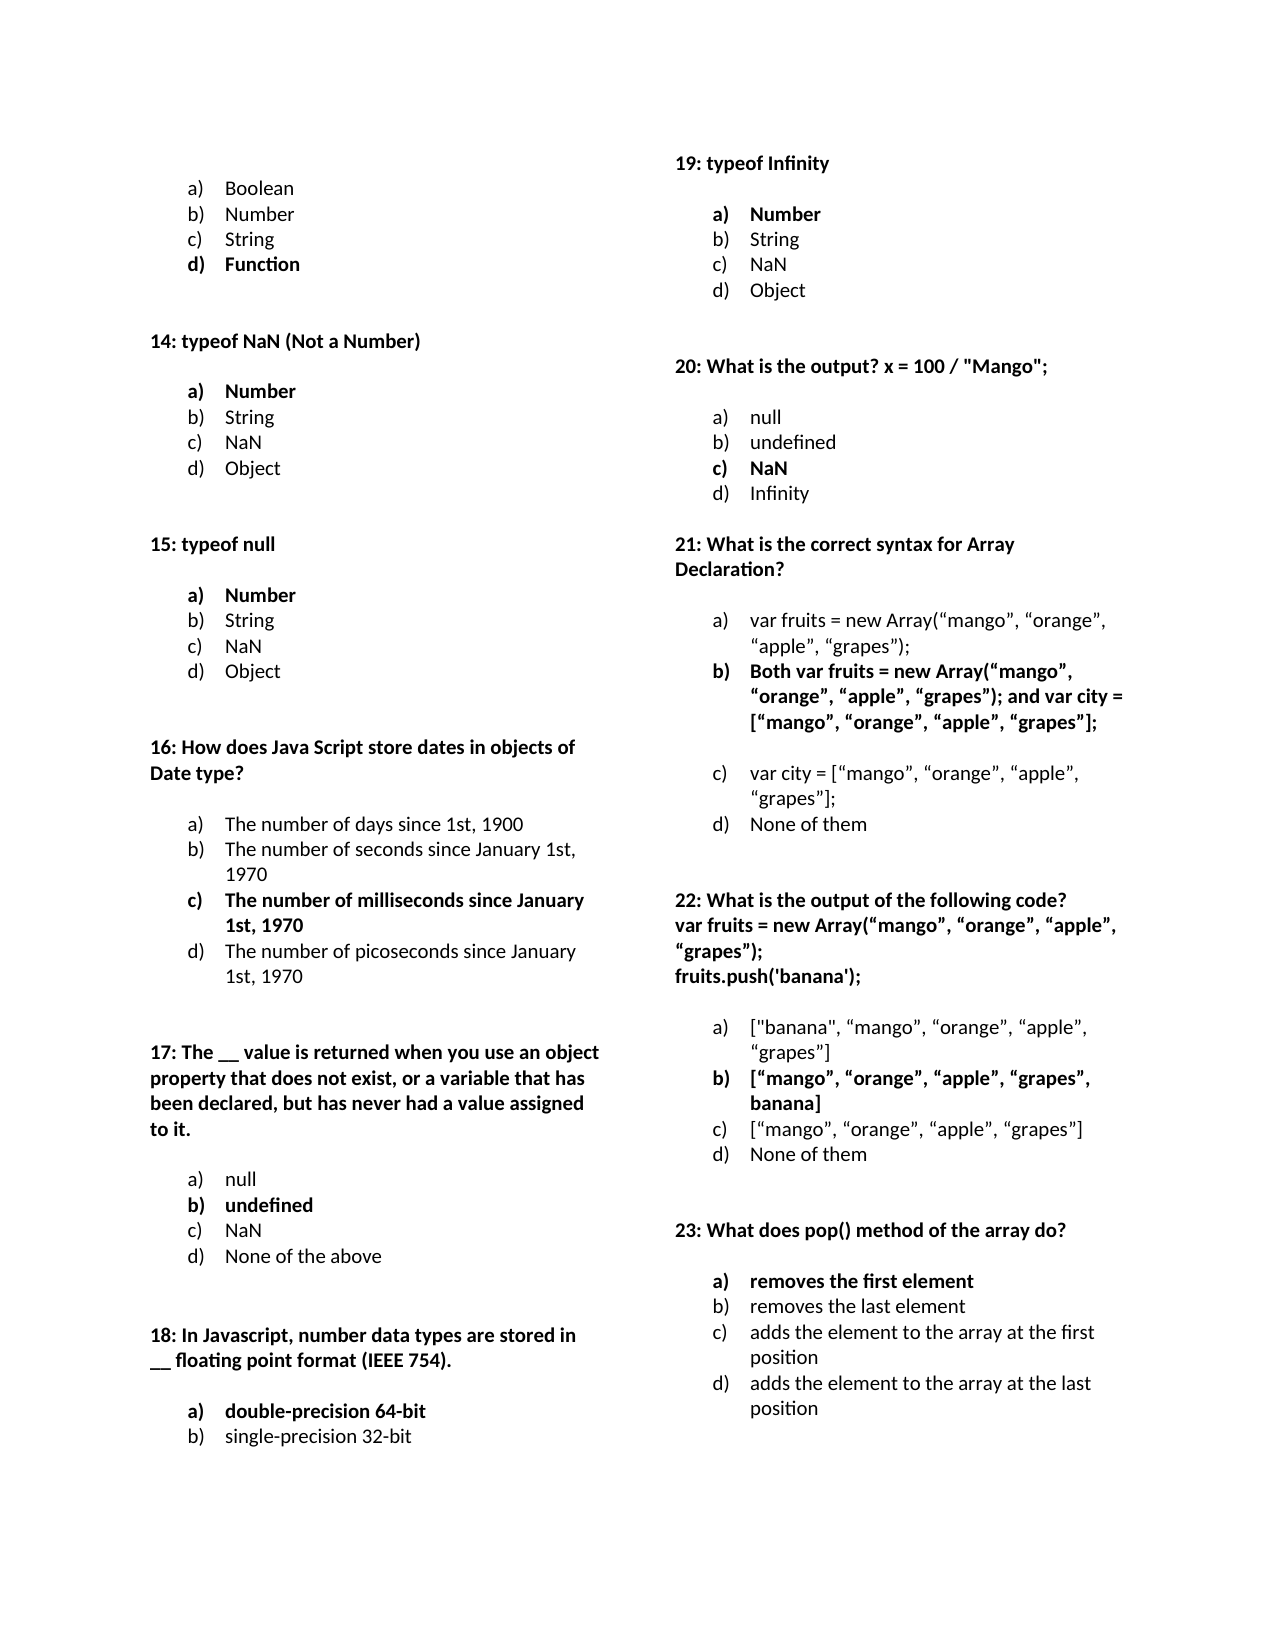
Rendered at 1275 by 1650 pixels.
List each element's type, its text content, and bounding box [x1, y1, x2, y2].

list NaN [187, 633, 600, 658]
text 14: typeof NaN (Not a Number) [150, 328, 600, 353]
list undefined [187, 1192, 600, 1217]
list The number of milliseconds since January 1st, 1970 [187, 887, 600, 938]
list ["banana", “mango”, “orange”, “apple”, “grapes”] [712, 1014, 1125, 1065]
list Both var fruits = new Array(“mango”, “orange”, “apple”, “grapes”); and var city = [“mango”, “orange”, “apple”, “grapes”]; [712, 658, 1125, 734]
list NaN [187, 429, 600, 455]
text 20: What is the output? x = 100 / "Mango"; [675, 353, 1125, 379]
text 22: What is the output of the following code? [675, 887, 1125, 912]
list The number of picoseconds since January 1st, 1970 [187, 938, 600, 989]
text 15: typeof null [150, 531, 600, 557]
list removes the first element [712, 1268, 1125, 1294]
text fruits.push('banana'); [675, 963, 1125, 989]
list null [187, 1167, 600, 1192]
text 16: How does Java Script store dates in objects of Date type? [150, 734, 600, 785]
list Function [187, 252, 600, 277]
list removes the last element [712, 1294, 1125, 1319]
list NaN [712, 455, 1125, 480]
list String [187, 226, 600, 252]
list single-precision 32-bit [187, 1423, 600, 1449]
list [“mango”, “orange”, “apple”, “grapes”] [712, 1116, 1125, 1141]
list NaN [712, 252, 1125, 277]
text 19: typeof Infinity [675, 150, 1125, 175]
list Number [187, 582, 600, 607]
text 17: The __ value is returned when you use an object property that does not exist, or a variable that has been declared, but has never had a value assigned to it. [150, 1039, 600, 1141]
list NaN [187, 1217, 600, 1243]
text var fruits = new Array(“mango”, “orange”, “apple”, “grapes”); [675, 912, 1125, 963]
list The number of seconds since January 1st, 1970 [187, 836, 600, 887]
list None of the above [187, 1243, 600, 1268]
list Object [187, 658, 600, 684]
list double-precision 64-bit [187, 1398, 600, 1423]
list undefined [712, 429, 1125, 455]
list Number [187, 201, 600, 226]
list var city = [“mango”, “orange”, “apple”, “grapes”]; [712, 760, 1125, 811]
list Object [187, 455, 600, 480]
list String [187, 607, 600, 633]
list adds the element to the array at the last position [712, 1370, 1125, 1421]
list String [187, 404, 600, 429]
text 18: In Javascript, number data types are stored in __ floating point format (IEEE 754). [150, 1322, 600, 1373]
list null [712, 404, 1125, 429]
list Object [712, 277, 1125, 302]
list adds the element to the array at the first position [712, 1319, 1125, 1370]
list Number [187, 379, 600, 404]
list None of them [712, 811, 1125, 836]
text 21: What is the correct syntax for Array Declaration? [675, 531, 1125, 582]
list Infinity [712, 480, 1125, 506]
list [“mango”, “orange”, “apple”, “grapes”, banana] [712, 1065, 1125, 1116]
list Number [712, 201, 1125, 226]
list String [712, 226, 1125, 252]
list Boolean [187, 175, 600, 201]
list None of them [712, 1141, 1125, 1167]
list The number of days since 1st, 1900 [187, 811, 600, 836]
text 23: What does pop() method of the array do? [675, 1217, 1125, 1243]
list var fruits = new Array(“mango”, “orange”, “apple”, “grapes”); [712, 607, 1125, 658]
